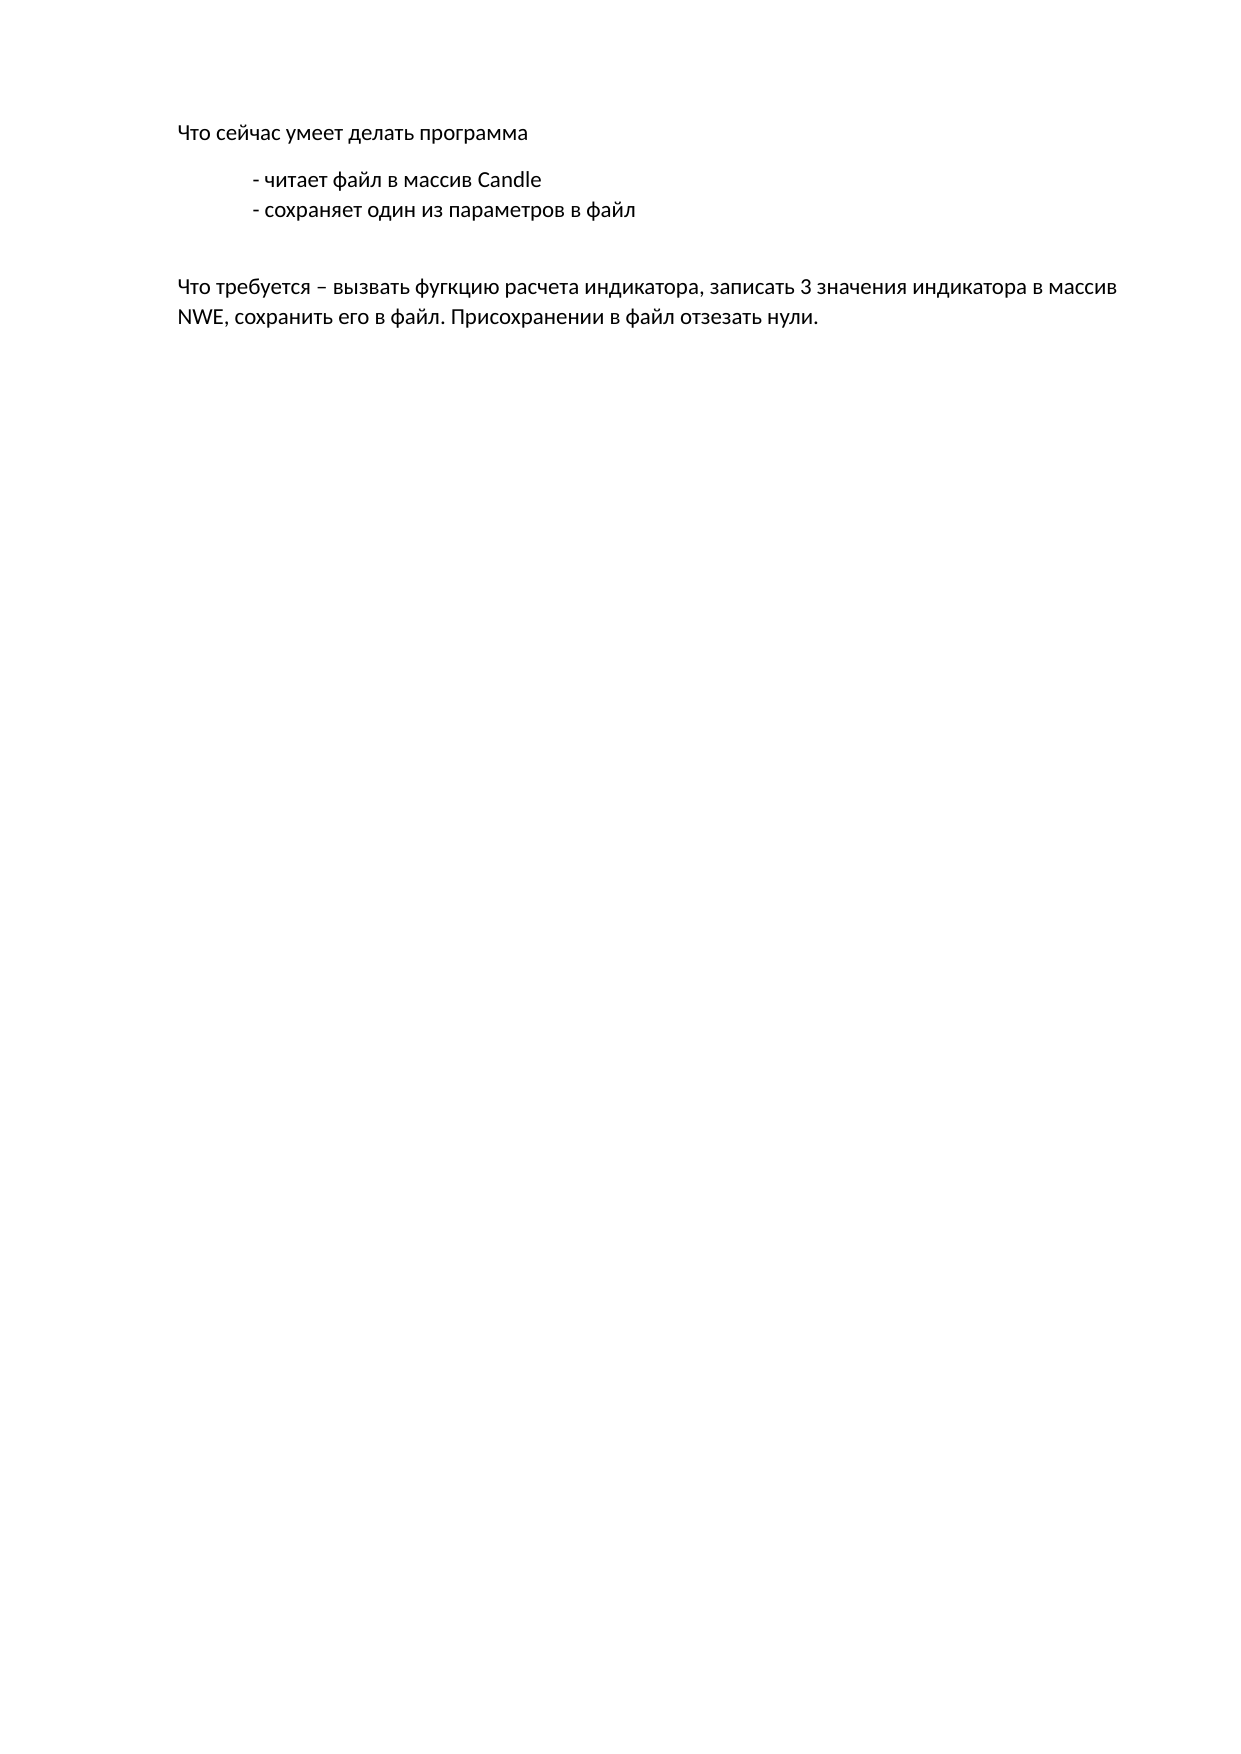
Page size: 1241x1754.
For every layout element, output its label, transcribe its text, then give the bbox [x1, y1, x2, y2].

text Что сейчас умеет делать программа [177, 118, 1152, 146]
list - читает файл в массив Candle [252, 165, 1152, 193]
list - сохраняет один из параметров в файл [252, 195, 1152, 223]
text Что требуется – вызвать фугкцию расчета индикатора, записать 3 значения индикатора в массив NWE, сохранить его в файл. Присохранении в файл отзезать нули. [177, 272, 1152, 331]
